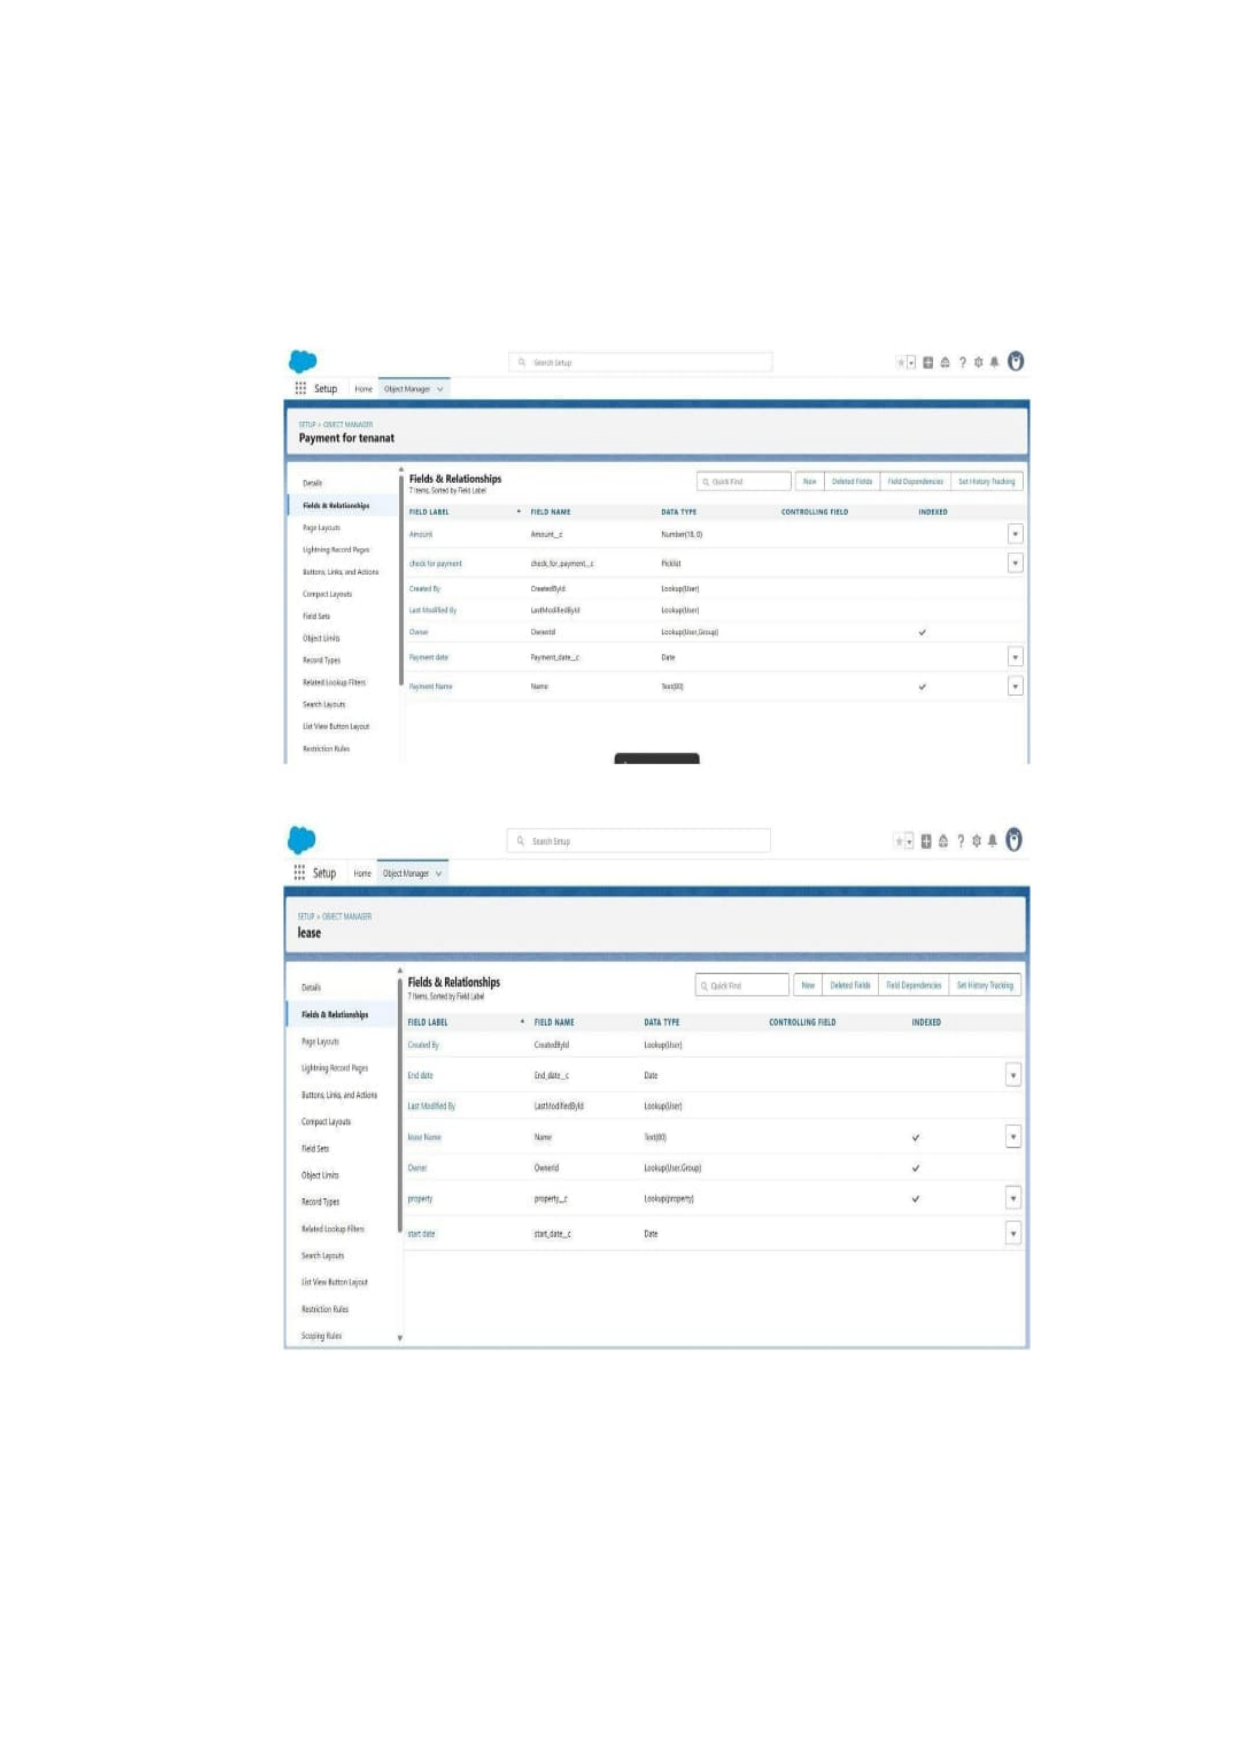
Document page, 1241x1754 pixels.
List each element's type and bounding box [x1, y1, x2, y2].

picture [150, 150, 1125, 1604]
